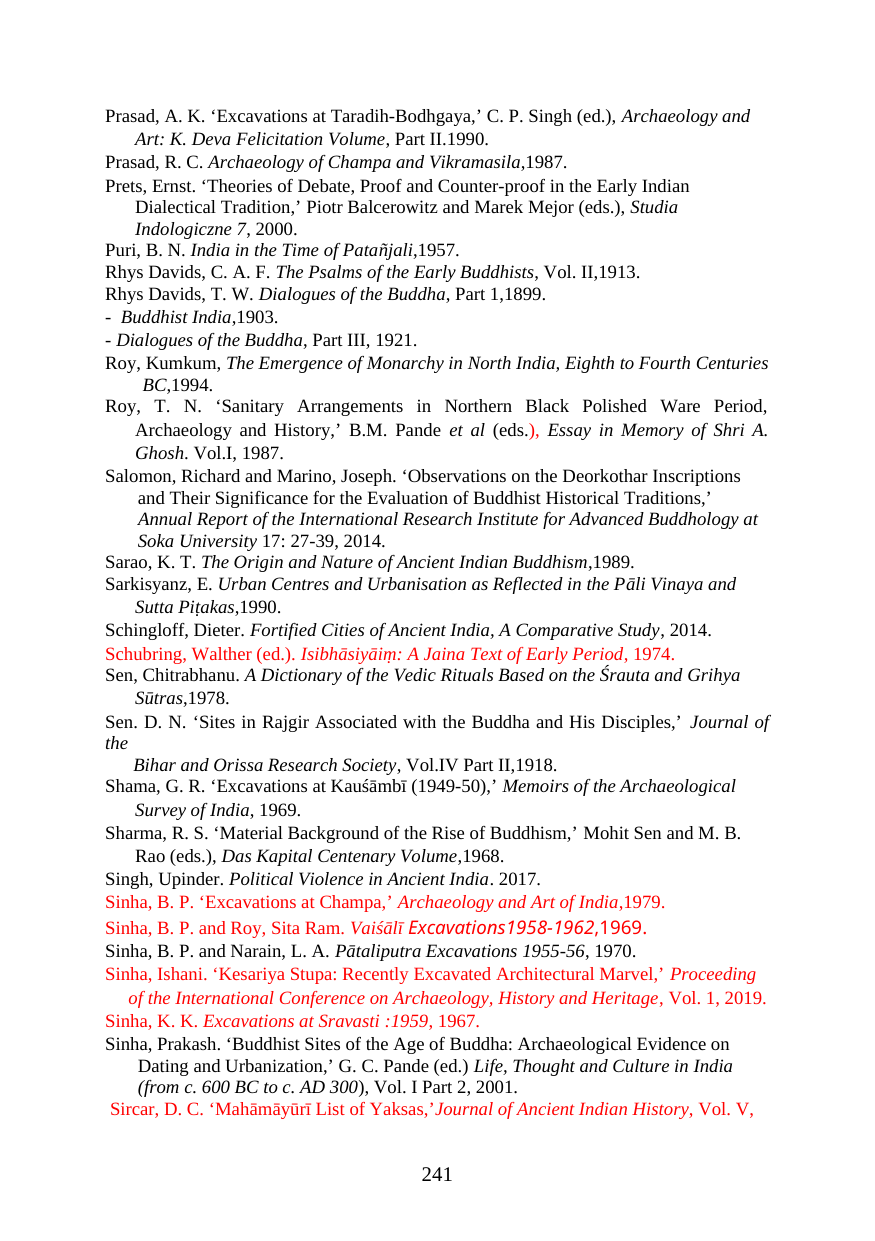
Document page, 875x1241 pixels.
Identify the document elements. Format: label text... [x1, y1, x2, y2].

text Bihar and Orissa Research Society, Vol.IV Part II,1918. [105, 754, 769, 775]
text - Buddhist India,1903. [105, 306, 769, 327]
text Dating and Urbanization,’ G. C. Pande (ed.) Life, Thought and Culture in India [105, 1054, 769, 1076]
text Sharma, R. S. ‘Material Background of the Rise of Buddhism,’ Mohit Sen and M. B. Rao (eds.), Das Kapital Centenary Volume,1968. [105, 822, 769, 866]
text of the International Conference on Archaeology, History and Heritage, Vol. 1, 2019. [105, 987, 769, 1008]
text Prasad, R. C. Archaeology of Champa and Vikramasila,1987. [105, 151, 769, 173]
text Schingloff, Dieter. Fortified Cities of Ancient India, A Comparative Study, 2014. [105, 619, 769, 641]
text Annual Report of the International Research Institute for Advanced Buddhology at [105, 508, 769, 530]
text Sinha, B. P. ‘Excavations at Champa,’ Archaeology and Art of India,1979. [105, 891, 769, 913]
text Prasad, A. K. ‘Excavations at Taradih-Bodhgaya,’ C. P. Singh (ed.), Archaeology and Art: K. Deva Felicitation Volume, Part II.1990. [105, 105, 769, 150]
text (from c. 600 BC to c. AD 300), Vol. I Part 2, 2001. [105, 1076, 769, 1098]
text Salomon, Richard and Marino, Joseph. ‘Observations on the Deorkothar Inscriptions [105, 465, 769, 487]
text Sinha, B. P. and Roy, Sita Ram. Vaiśālī Excavations1958-1962,1969. [105, 914, 769, 940]
text Sinha, Prakash. ‘Buddhist Sites of the Age of Buddha: Archaeological Evidence on [105, 1033, 769, 1054]
text Rhys Davids, T. W. Dialogues of the Buddha, Part 1,1899. [105, 282, 769, 304]
text Prets, Ernst. ‘Theories of Debate, Proof and Counter-proof in the Early Indian Dialectical Tradition,’ Piotr Balcerowitz and Marek Mejor (eds.), Studia Indologiczne 7, 2000. [105, 175, 769, 239]
text Sinha, Ishani. ‘Kesariya Stupa: Recently Excavated Architectural Marvel,’ Proceeding [105, 963, 769, 985]
text Rhys Davids, C. A. F. The Psalms of the Early Buddhists, Vol. II,1913. [105, 261, 769, 282]
text Sen. D. N. ‘Sites in Rajgir Associated with the Buddha and His Disciples,’ Journal of the [105, 711, 769, 754]
text Sarkisyanz, E. Urban Centres and Urbanisation as Reflected in the Pāli Vinaya and Sutta Piṭakas,1990. [105, 573, 769, 618]
text Sinha, B. P. and Narain, L. A. Pātaliputra Excavations 1955-56, 1970. [105, 940, 769, 962]
text Sinha, K. K. Excavations at Sravasti :1959, 1967. [105, 1010, 769, 1031]
text Roy, Kumkum, The Emergence of Monarchy in North India, Eighth to Fourth Centuries [105, 352, 769, 374]
text Soka University 17: 27-39, 2014. [105, 530, 769, 551]
text - Dialogues of the Buddha, Part III, 1921. [105, 329, 769, 351]
text Shama, G. R. ‘Excavations at Kauśāmbī (1949-50),’ Memoirs of the Archaeological Survey of India, 1969. [105, 775, 769, 820]
text Roy, T. N. ‘Sanitary Arrangements in Northern Black Polished Ware Period, Archaeology and History,’ B.M. Pande et al (eds.), Essay in Memory of Shri A. Ghosh. Vol.I, 1987. [105, 395, 769, 463]
text Sen, Chitrabhanu. A Dictionary of the Vedic Rituals Based on the Śrauta and Grihya Sūtras,1978. [105, 664, 769, 709]
text BC,1994. [105, 374, 769, 395]
text Puri, B. N. India in the Time of Patañjali,1957. [105, 239, 769, 261]
text Sircar, D. C. ‘Mahāmāyūrī List of Yaksas,’Journal of Ancient Indian History, Vol. V, [105, 1098, 769, 1119]
text Sarao, K. T. The Origin and Nature of Ancient Indian Buddhism,1989. [105, 551, 769, 573]
text Singh, Upinder. Political Violence in Ancient India. 2017. [105, 868, 769, 890]
text Schubring, Walther (ed.). Isibhāsiyāiṃ: A Jaina Text of Early Period, 1974. [105, 642, 769, 664]
text and Their Significance for the Evaluation of Buddhist Historical Traditions,’ [105, 487, 769, 508]
